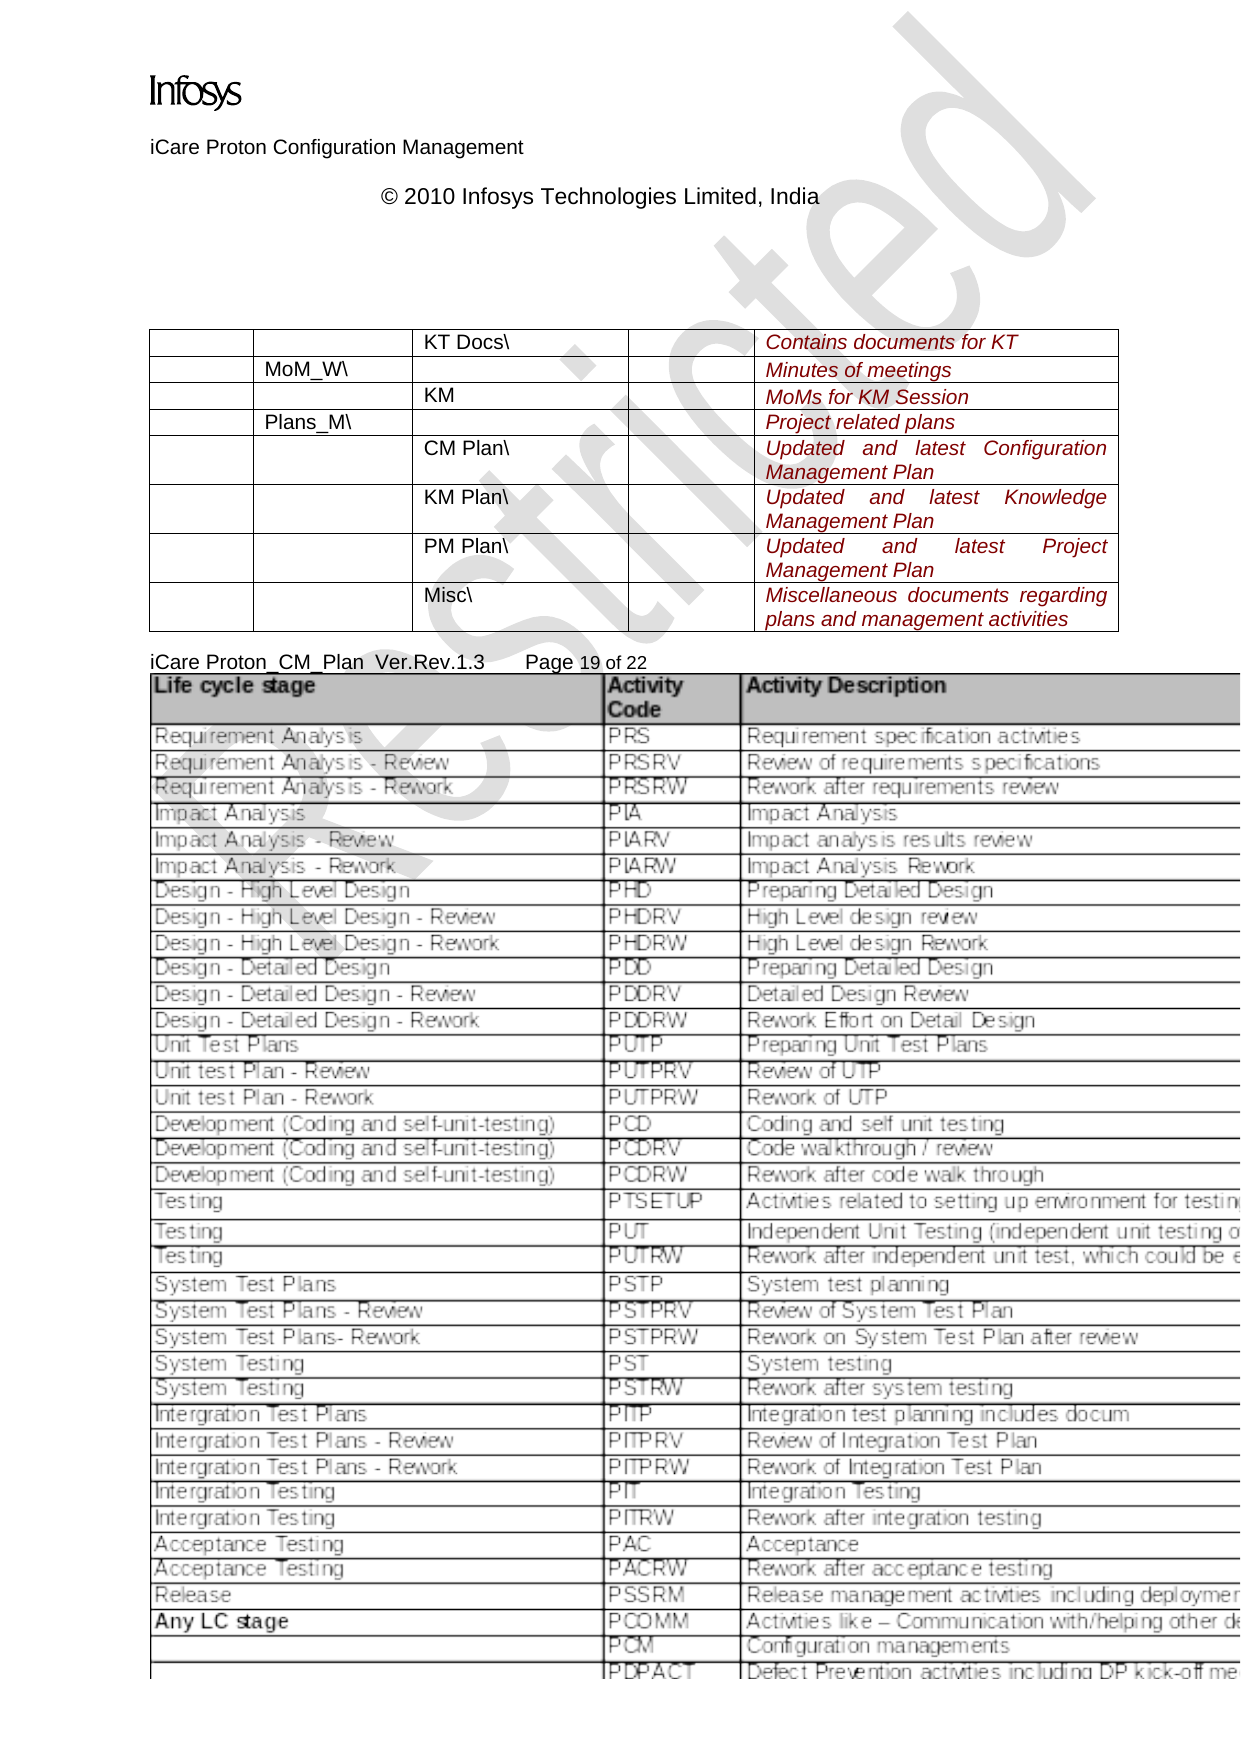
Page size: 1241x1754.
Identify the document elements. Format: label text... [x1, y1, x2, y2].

table_cell [254, 485, 412, 533]
table_cell [254, 330, 412, 356]
table_cell KT Docs\ [413, 330, 628, 356]
table_cell [413, 357, 628, 382]
table_cell Contains documents for KT [755, 330, 1118, 356]
table_cell [629, 583, 754, 631]
table_cell [254, 583, 412, 631]
table_cell Project related plans [755, 410, 1118, 435]
table_cell [629, 383, 754, 409]
table_cell [150, 330, 253, 356]
table_cell [629, 330, 754, 356]
table_cell [629, 485, 754, 533]
table_cell KM Plan\ [413, 485, 628, 533]
table_cell KM [413, 383, 628, 409]
table_cell PM Plan\ [413, 534, 628, 582]
table_cell Plans_M\ [254, 410, 412, 435]
table_cell [254, 534, 412, 582]
table_cell Updated and latest Knowledge Management Plan [755, 485, 1118, 533]
table_cell [150, 357, 253, 382]
table_cell MoM_W\ [254, 357, 412, 382]
table_cell [629, 410, 754, 435]
table_cell [413, 410, 628, 435]
table_cell Minutes of meetings [755, 357, 1118, 382]
table_cell [629, 436, 754, 484]
table_cell [629, 534, 754, 582]
table_cell [150, 410, 253, 435]
table_cell [150, 383, 253, 409]
table_cell [150, 485, 253, 533]
table_cell [150, 436, 253, 484]
table_cell MoMs for KM Session [755, 383, 1118, 409]
table_cell Updated and latest Configuration Management Plan [755, 436, 1118, 484]
table_cell [254, 436, 412, 484]
table_cell [150, 534, 253, 582]
table_cell [629, 357, 754, 382]
table_cell CM Plan\ [413, 436, 628, 484]
table_cell Misc\ [413, 583, 628, 631]
table_cell Miscellaneous documents regarding plans and management activities [755, 583, 1118, 631]
table_cell [150, 583, 253, 631]
table_cell Updated and latest Project Management Plan [755, 534, 1118, 582]
table_cell [254, 383, 412, 409]
